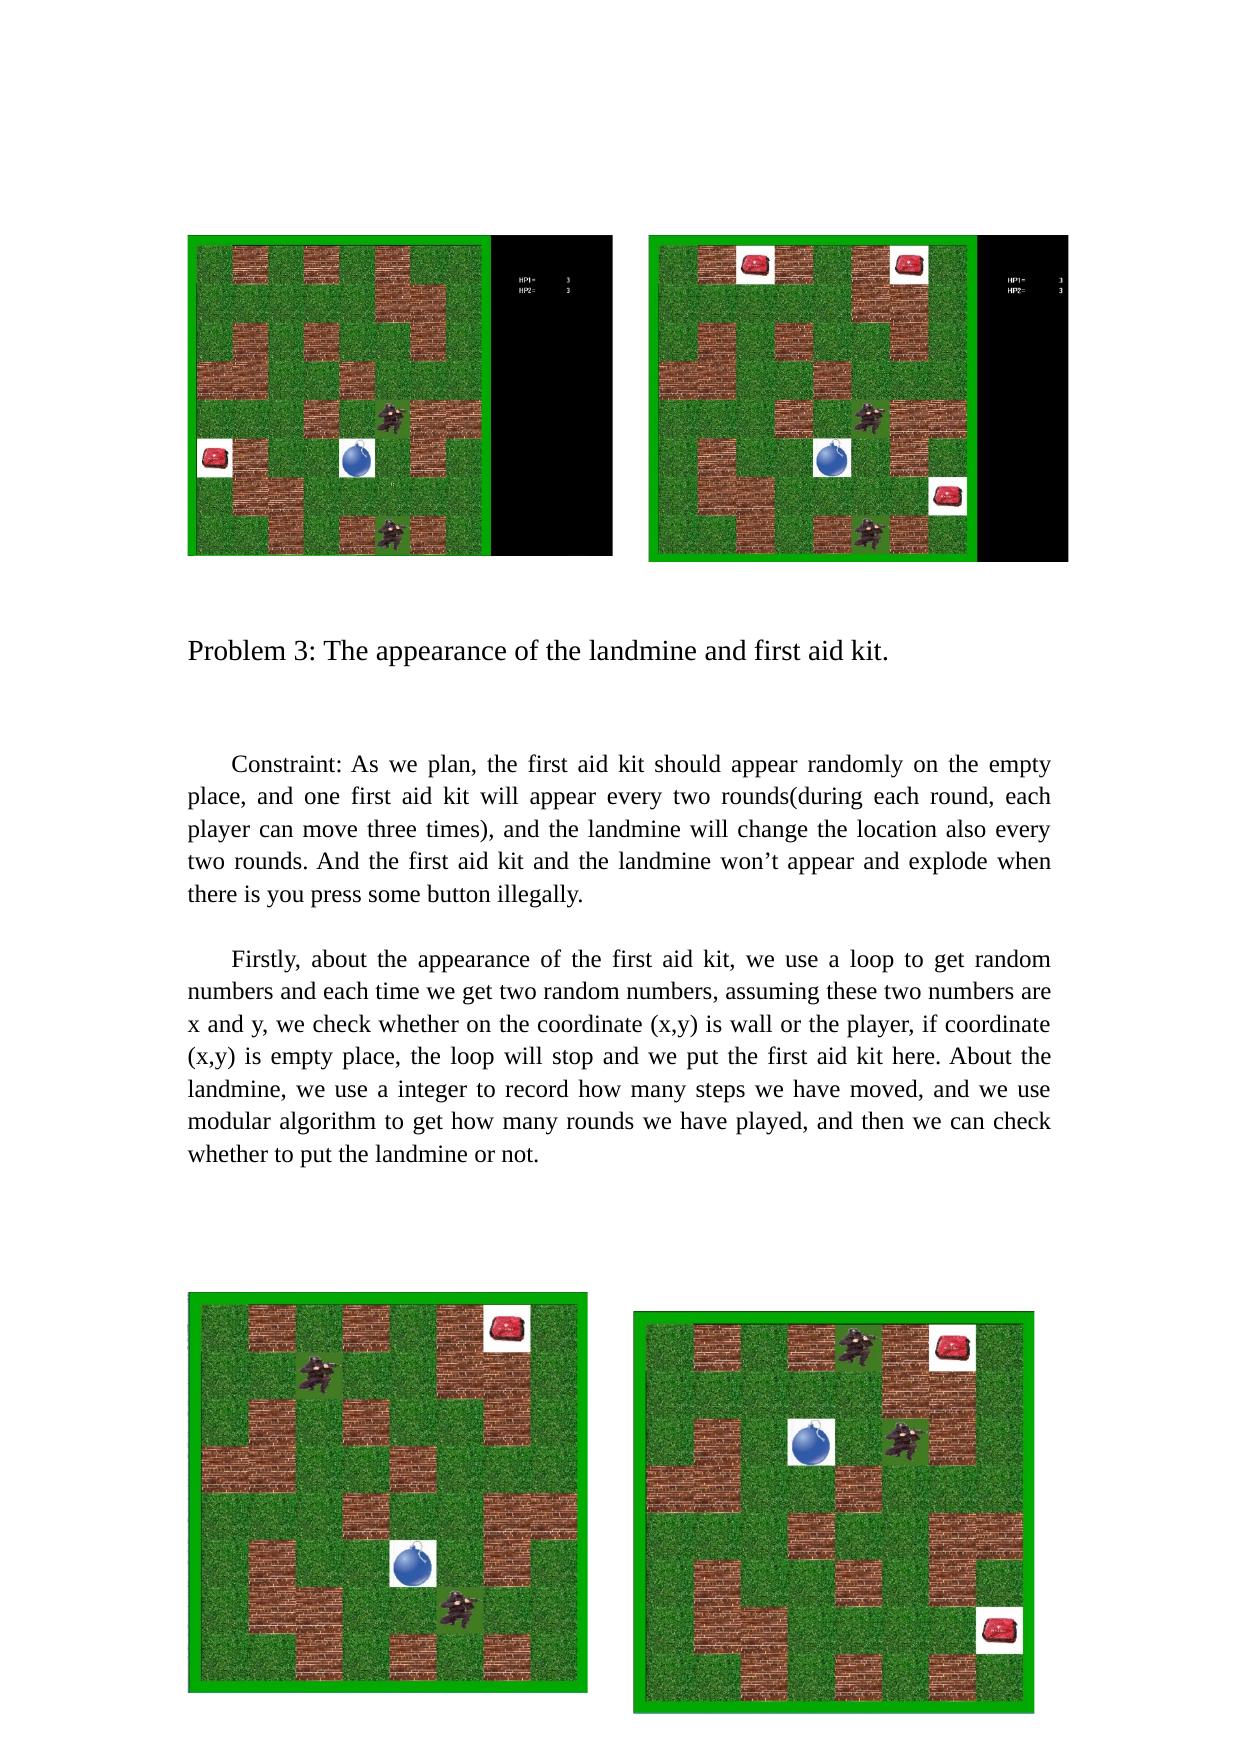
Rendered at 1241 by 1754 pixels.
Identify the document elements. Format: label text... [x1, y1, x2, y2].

picture [633, 1310, 1035, 1714]
picture [648, 235, 1069, 562]
text Firstly, about the appearance of the first aid kit, we use a loop to get random numbers and each time we get two random numbers, assuming these two numbers are x and y, we check whether on the coordinate (x,y) is wall or the player, if coordinate (x,y) is empty place, the loop will stop and we put the first aid kit here. About the landmine, we use a integer to record how many steps we have moved, and we use modular algorithm to get how many rounds we have played, and then we can check whether to put the landmine or not. [187, 942, 1053, 1169]
text Constraint: As we plan, the first aid kit should appear randomly on the empty place, and one first aid kit will appear every two rounds(during each round, each player can move three times), and the landmine will change the location also every two rounds. And the first aid kit and the landmine won’t appear and explode when there is you press some button illegally. [187, 747, 1053, 909]
text Problem 3: The appearance of the landmine and first aid kit. [187, 617, 1053, 682]
picture [187, 233, 613, 556]
picture [187, 1292, 588, 1693]
